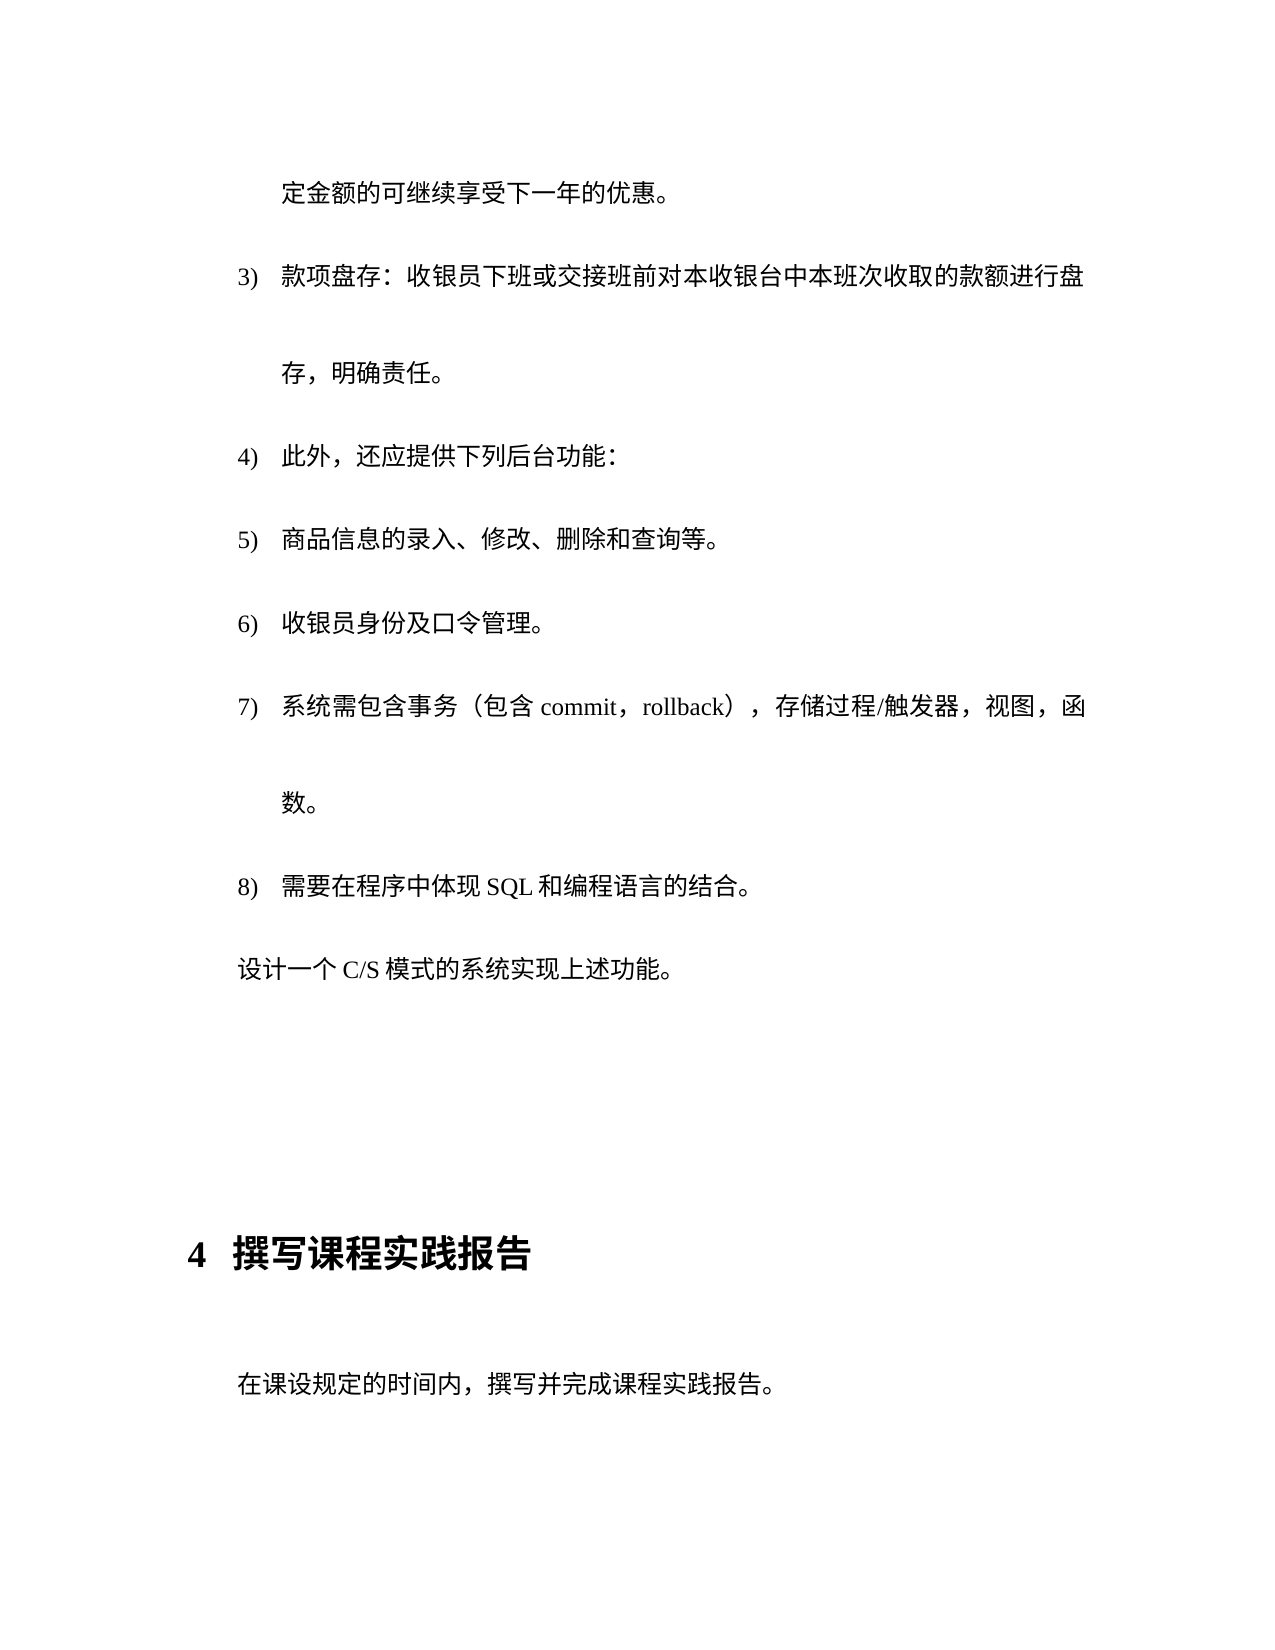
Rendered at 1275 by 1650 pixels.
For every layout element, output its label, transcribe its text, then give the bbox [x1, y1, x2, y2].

text 设计一个C/S模式的系统实现上述功能。 [187, 936, 1087, 1001]
list 商品信息的录入、修改、删除和查询等。 [237, 506, 1087, 571]
list 系统需包含事务（包含commit，rollback），存储过程/触发器，视图，函数。 [237, 672, 1087, 834]
list 需要在程序中体现SQL和编程语言的结合。 [237, 852, 1087, 917]
list 收银员身份及口令管理。 [237, 589, 1087, 654]
list 款项盘存：收银员下班或交接班前对本收银台中本班次收取的款额进行盘存，明确责任。 [237, 242, 1087, 404]
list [237, 159, 1087, 224]
text 在课设规定的时间内，撰写并完成课程实践报告。 [187, 1351, 1087, 1416]
subtitle 撰写课程实践报告 [187, 1219, 1087, 1284]
list 此外，还应提供下列后台功能： [237, 422, 1087, 487]
